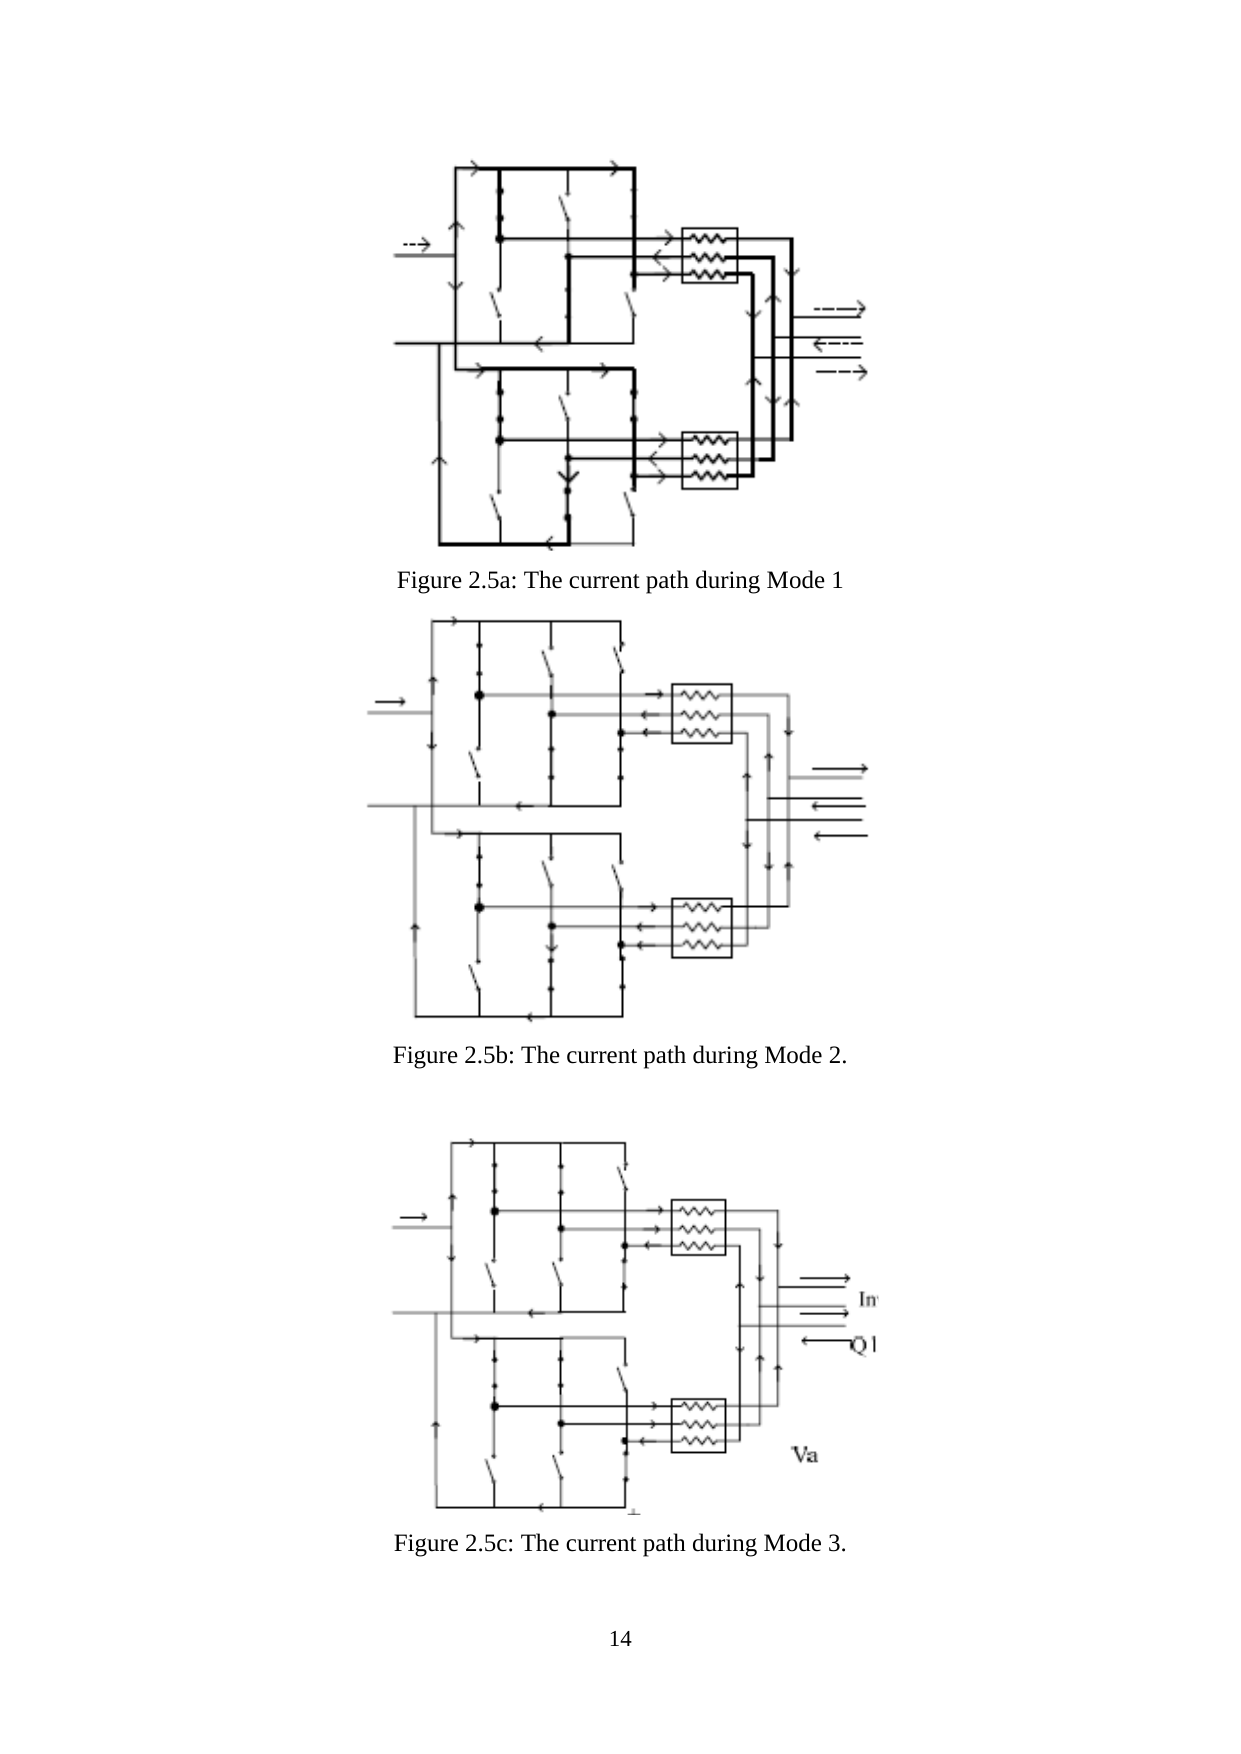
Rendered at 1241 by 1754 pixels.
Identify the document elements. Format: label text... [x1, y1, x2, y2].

text Figure 2.5b: The current path during Mode 2. [150, 1040, 1090, 1068]
text Figure 2.5a: The current path during Mode 1 [150, 565, 1090, 594]
text Figure 2.5c: The current path during Mode 3. [150, 1528, 1090, 1557]
